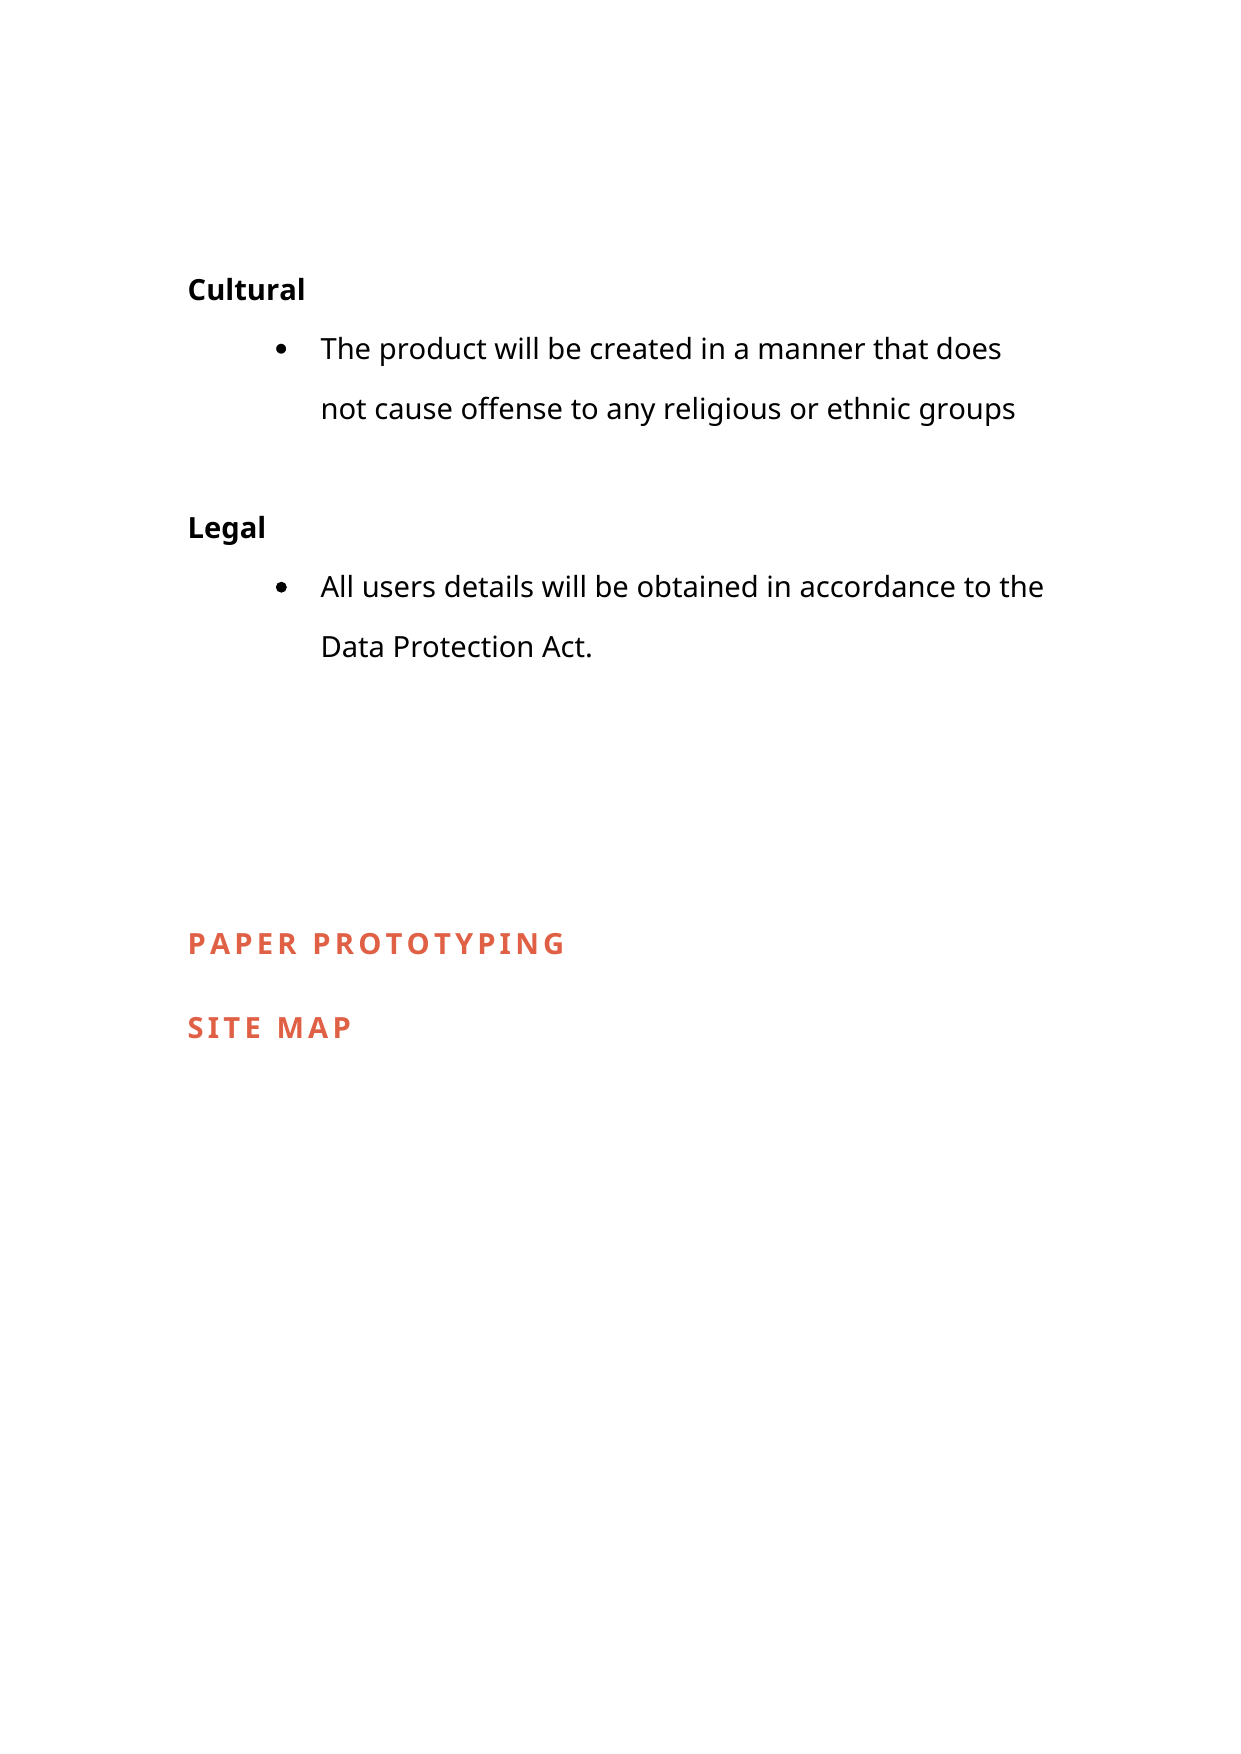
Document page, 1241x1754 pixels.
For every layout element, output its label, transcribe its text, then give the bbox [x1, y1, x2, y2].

text Legal [187, 507, 1053, 547]
text PAPER PROTOTYPING [187, 923, 1053, 963]
list The product will be created in a manner that does not cause offense to any religious or ethnic groups [276, 328, 1053, 428]
text Cultural [187, 269, 1053, 309]
text SITE MAP [187, 1008, 1053, 1047]
list All users details will be obtained in accordance to the Data Protection Act. [276, 566, 1053, 666]
